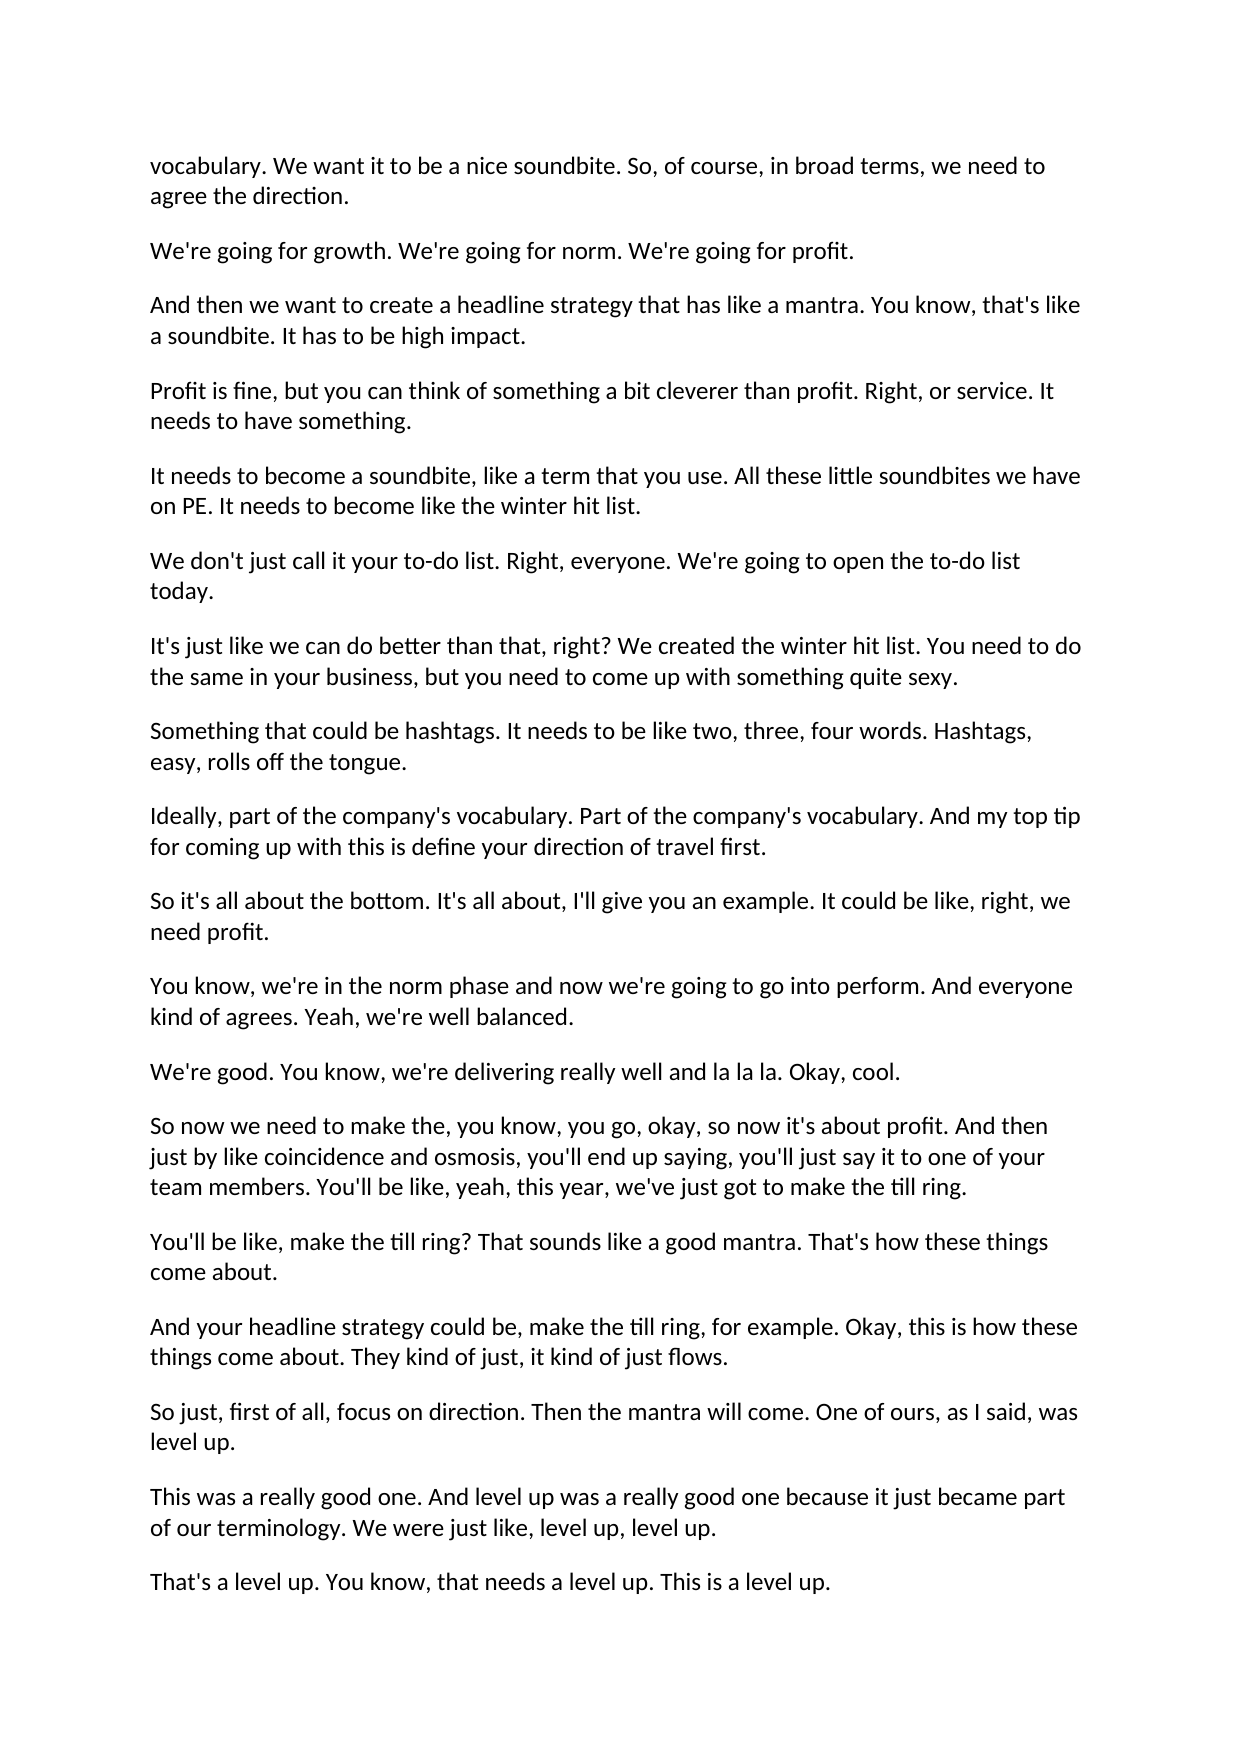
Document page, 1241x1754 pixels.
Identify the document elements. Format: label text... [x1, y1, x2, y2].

text It's just like we can do better than that, right? We created the winter hit list. You need to do the same in your business, but you need to come up with something quite sexy. [150, 630, 1090, 691]
text You'll be like, make the till ring? That sounds like a good mantra. That's how these things come about. [150, 1226, 1090, 1287]
text That's a level up. You know, that needs a level up. This is a level up. [150, 1566, 1090, 1597]
text So it's all about the bottom. It's all about, I'll give you an example. It could be like, right, we need profit. [150, 885, 1090, 946]
text We don't just call it your to-do list. Right, everyone. We're going to open the to-do list today. [150, 545, 1090, 606]
text We're going for growth. We're going for norm. We're going for profit. [150, 235, 1090, 266]
text Ideally, part of the company's vocabulary. Part of the company's vocabulary. And my top tip for coming up with this is define your direction of travel first. [150, 800, 1090, 861]
text Something that could be hashtags. It needs to be like two, three, four words. Hashtags, easy, rolls off the tongue. [150, 715, 1090, 776]
text And your headline strategy could be, make the till ring, for example. Okay, this is how these things come about. They kind of just, it kind of just flows. [150, 1311, 1090, 1372]
text It needs to become a soundbite, like a term that you use. All these little soundbites we have on PE. It needs to become like the winter hit list. [150, 460, 1090, 521]
text And then we want to create a headline strategy that has like a mantra. You know, that's like a soundbite. It has to be high impact. [150, 290, 1090, 351]
text So now we need to make the, you know, you go, okay, so now it's about profit. And then just by like coincidence and osmosis, you'll end up saying, you'll just say it to one of your team members. You'll be like, yeah, this year, we've just got to make the till ring. [150, 1110, 1090, 1202]
text Profit is fine, but you can think of something a bit cleverer than profit. Right, or service. It needs to have something. [150, 375, 1090, 436]
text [150, 150, 1090, 211]
text You know, we're in the norm phase and now we're going to go into perform. And everyone kind of agrees. Yeah, we're well balanced. [150, 971, 1090, 1032]
text We're good. You know, we're delivering really well and la la la. Okay, cool. [150, 1056, 1090, 1086]
text So just, first of all, focus on direction. Then the mantra will come. One of ours, as I said, was level up. [150, 1396, 1090, 1457]
text This was a really good one. And level up was a really good one because it just became part of our terminology. We were just like, level up, level up. [150, 1481, 1090, 1542]
